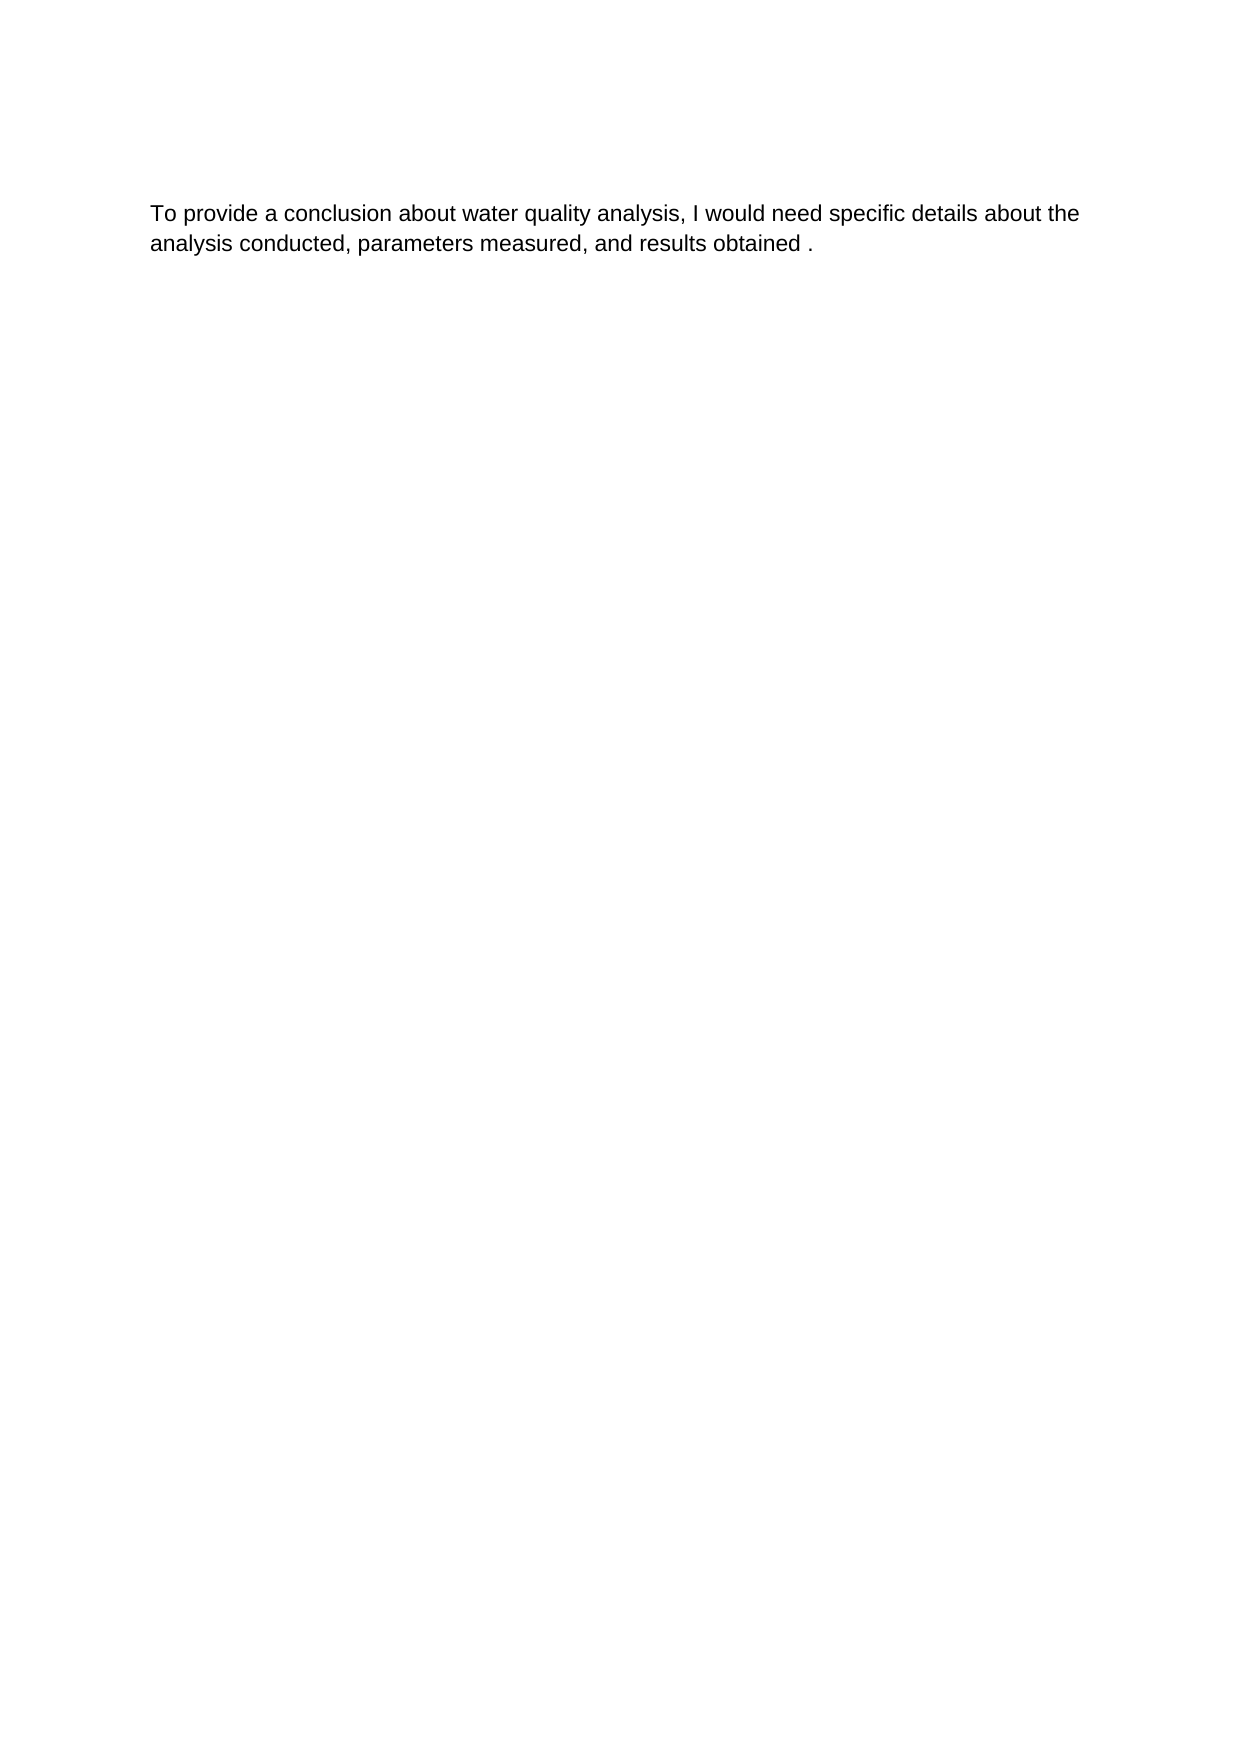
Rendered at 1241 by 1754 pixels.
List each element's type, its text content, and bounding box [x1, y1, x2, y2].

text To provide a conclusion about water quality analysis, I would need specific details about the analysis conducted, parameters measured, and results obtained . [150, 199, 1090, 256]
